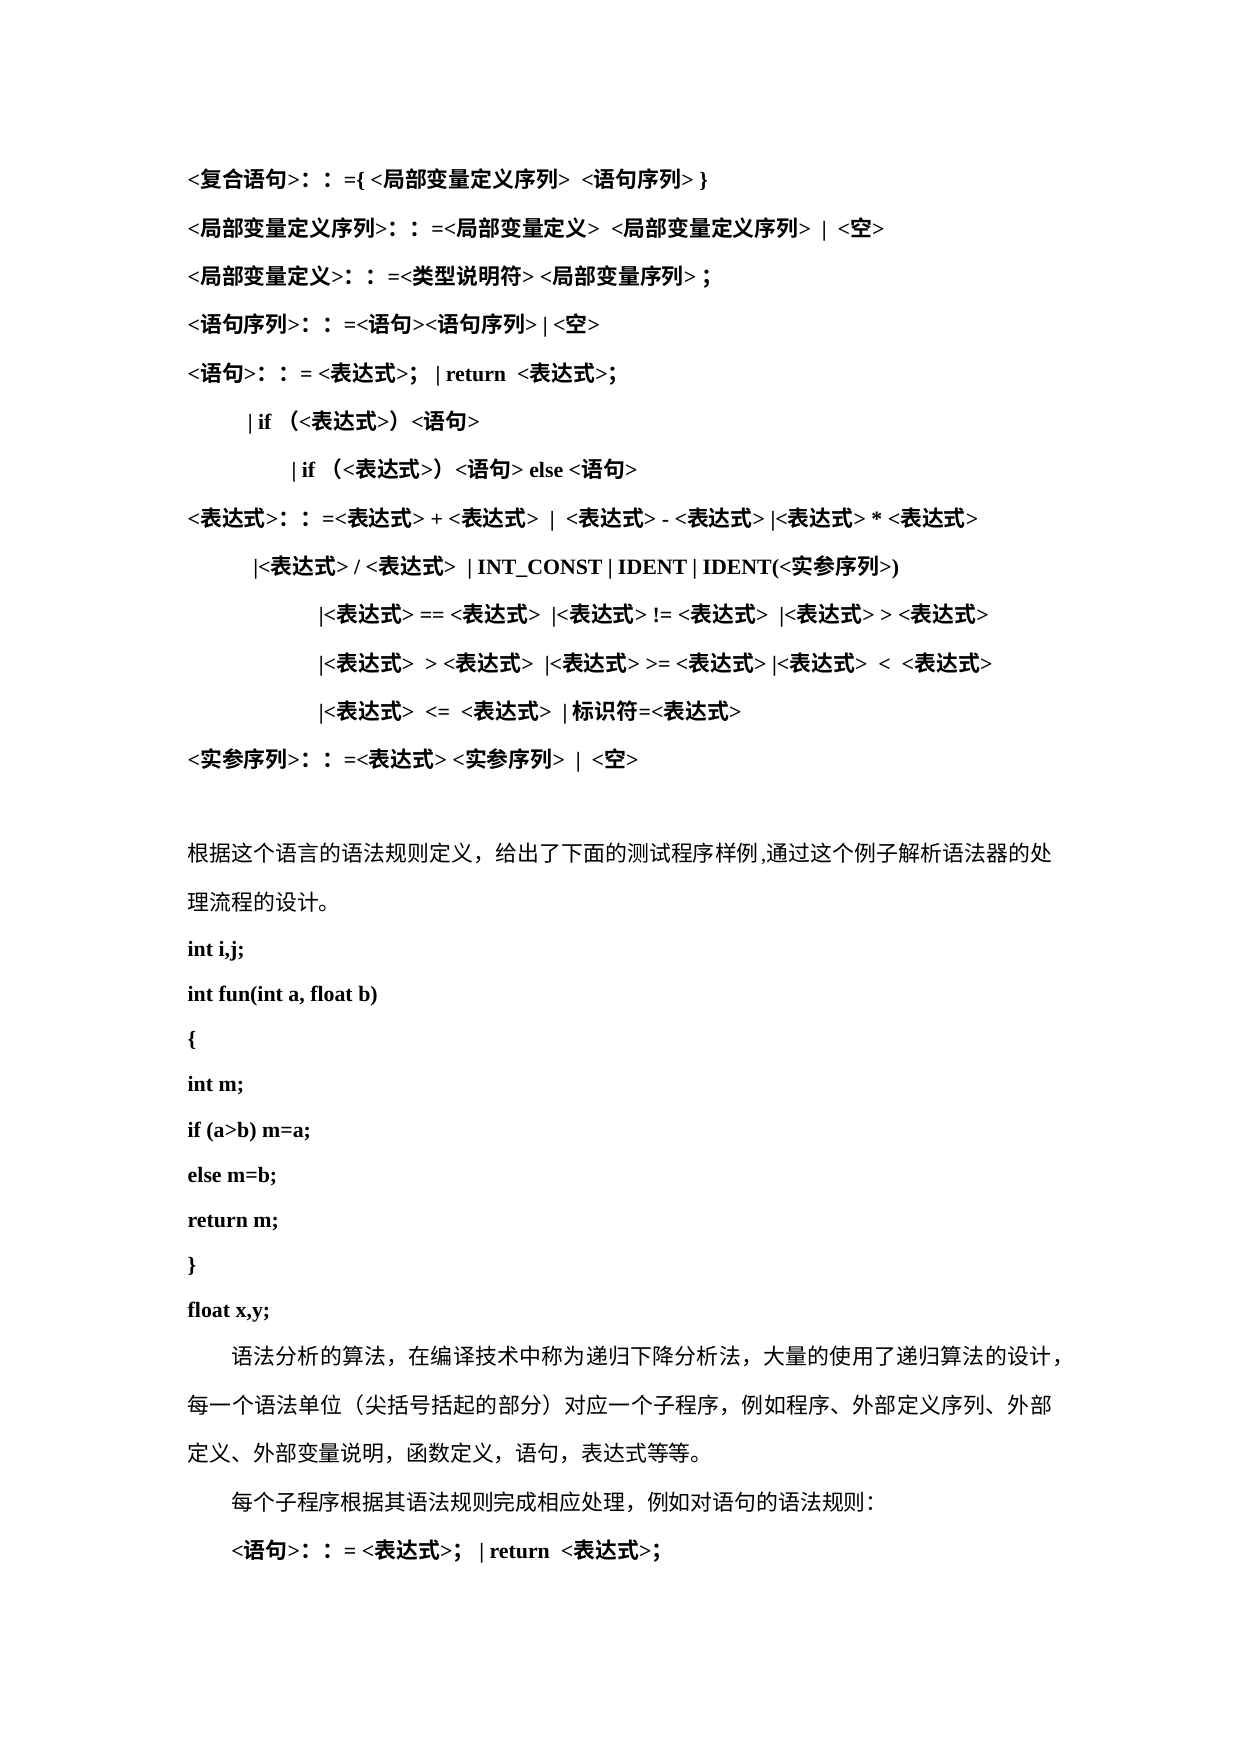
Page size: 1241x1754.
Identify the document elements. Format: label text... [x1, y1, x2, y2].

text else m=b; [187, 1158, 1053, 1191]
text <局部变量定义序列>：：=<局部变量定义> <局部变量定义序列> | <空> [187, 210, 1053, 243]
text <语句>：：= <表达式>； | return <表达式>； [187, 355, 1053, 388]
text | if （<表达式>）<语句> [187, 404, 1053, 436]
text float x,y; [187, 1293, 1053, 1326]
text <语句>：：= <表达式>； | return <表达式>； [187, 1533, 1053, 1565]
text { [187, 1023, 1053, 1055]
text <语句序列>：：=<语句><语句序列> | <空> [187, 307, 1053, 339]
text |<表达式> == <表达式> |<表达式> != <表达式> |<表达式> > <表达式> [187, 597, 1053, 629]
text } [187, 1248, 1053, 1281]
text <局部变量定义>：：=<类型说明符> <局部变量序列> ； [187, 259, 1053, 291]
text 根据这个语言的语法规则定义，给出了下面的测试程序样例,通过这个例子解析语法器的处理流程的设计。 [187, 835, 1053, 917]
text |<表达式> <= <表达式> | 标识符=<表达式> [187, 694, 1053, 726]
text <表达式>：：=<表达式> + <表达式> | <表达式> - <表达式> |<表达式> * <表达式> [187, 500, 1053, 533]
text 每个子程序根据其语法规则完成相应处理，例如对语句的语法规则： [187, 1484, 1053, 1517]
text int fun(int a, float b) [187, 978, 1053, 1010]
text |<表达式> / <表达式> | INT_CONST | IDENT | IDENT(<实参序列>) [187, 549, 1053, 581]
text return m; [187, 1203, 1053, 1236]
text | if （<表达式>）<语句> else <语句> [187, 452, 1053, 484]
text <实参序列>：：=<表达式> <实参序列> | <空> [187, 742, 1053, 774]
text <复合语句>：：={ <局部变量定义序列> <语句序列> } [187, 162, 1053, 194]
text |<表达式> > <表达式> |<表达式> >= <表达式> |<表达式> < <表达式> [187, 645, 1053, 678]
text 语法分析的算法，在编译技术中称为递归下降分析法，大量的使用了递归算法的设计，每一个语法单位（尖括号括起的部分）对应一个子程序，例如程序、外部定义序列、外部定义、外部变量说明，函数定义，语句，表达式等等。 [187, 1338, 1053, 1468]
text if (a>b) m=a; [187, 1113, 1053, 1145]
text int m; [187, 1068, 1053, 1100]
text int i,j; [187, 932, 1053, 965]
